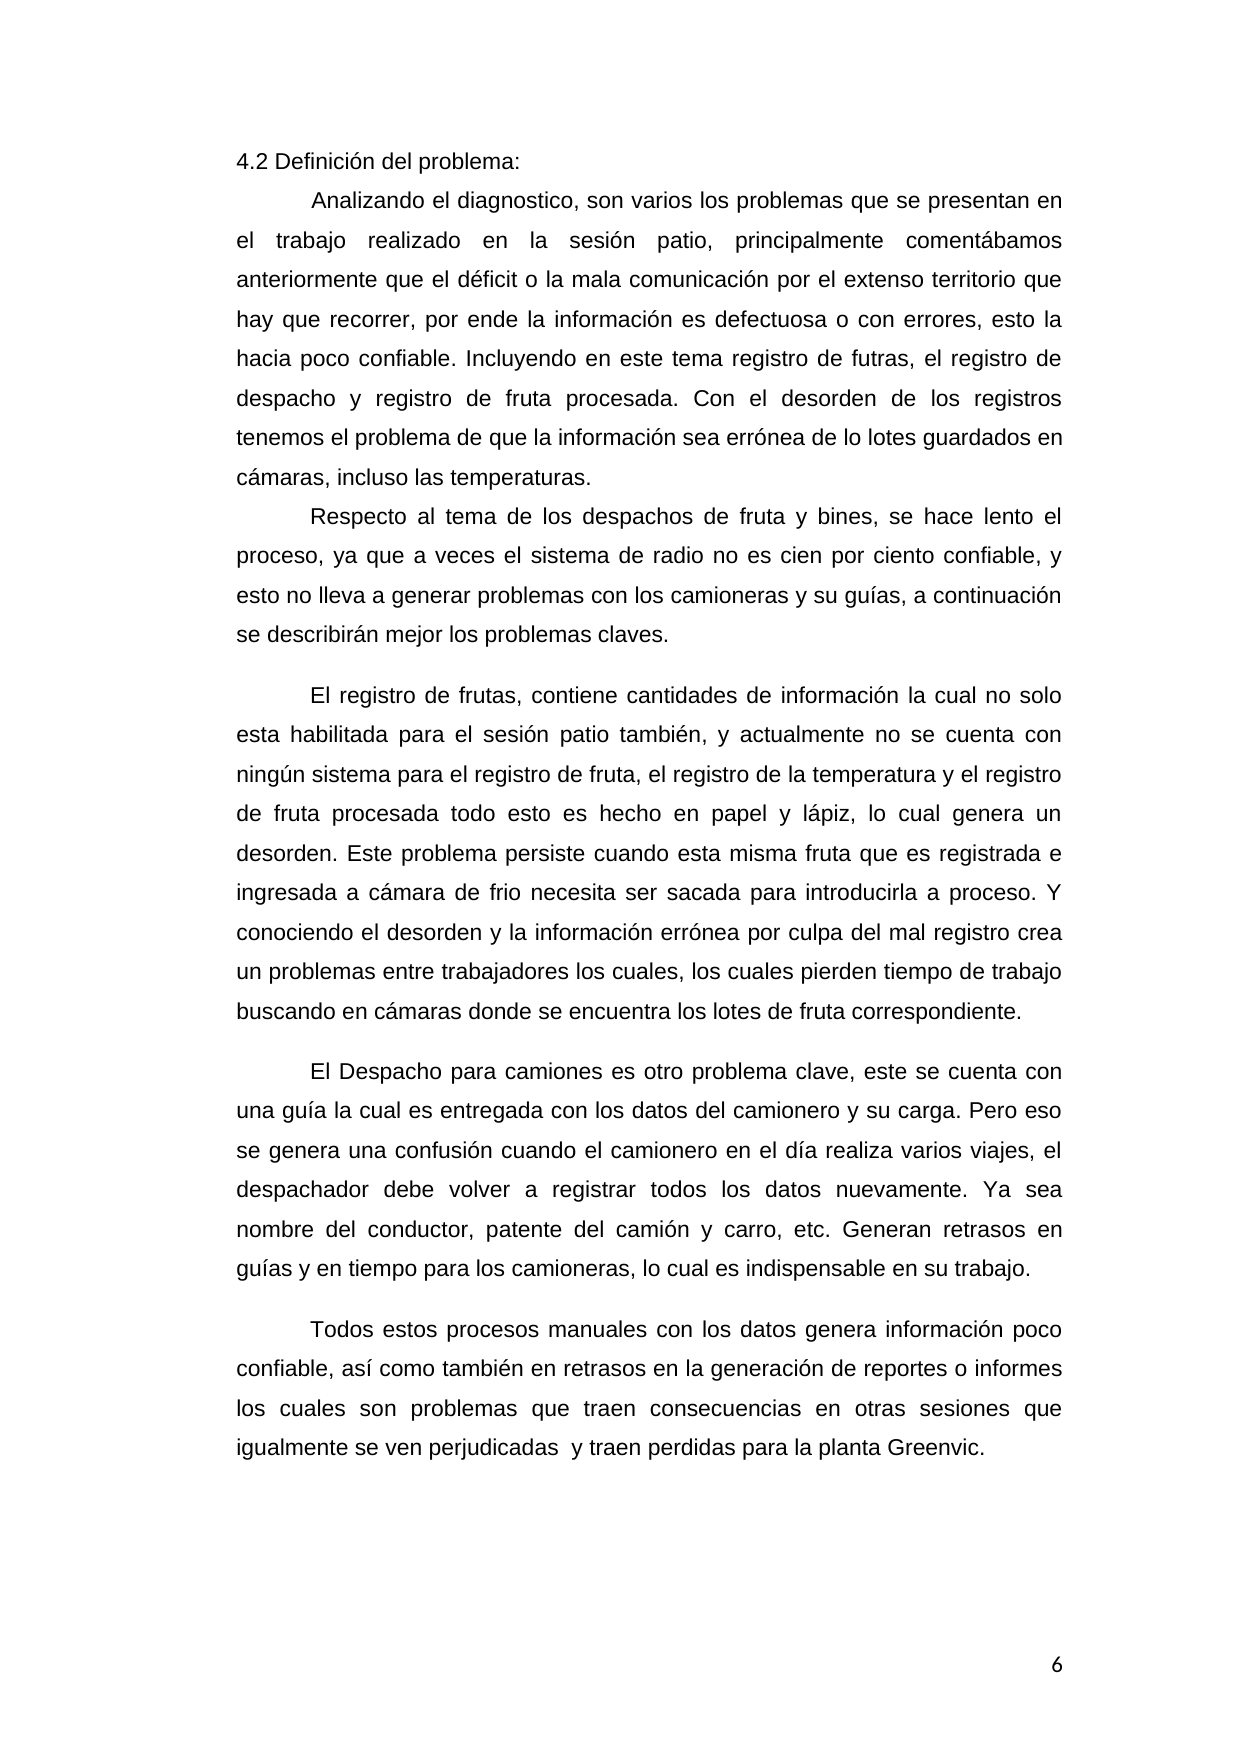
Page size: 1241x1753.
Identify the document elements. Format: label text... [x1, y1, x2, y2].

text El registro de frutas, contiene cantidades de información la cual no solo esta habilitada para el sesión patio también, y actualmente no se cuenta con ningún sistema para el registro de fruta, el registro de la temperatura y el registro de fruta procesada todo esto es hecho en papel y lápiz, lo cual genera un desorden. Este problema persiste cuando esta misma fruta que es registrada e ingresada a cámara de frio necesita ser sacada para introducirla a proceso. Y conociendo el desorden y la información errónea por culpa del mal registro crea un problemas entre trabajadores los cuales, los cuales pierden tiempo de trabajo buscando en cámaras donde se encuentra los lotes de fruta correspondiente. [236, 682, 1063, 1024]
text El Despacho para camiones es otro problema clave, este se cuenta con una guía la cual es entregada con los datos del camionero y su carga. Pero eso se genera una confusión cuando el camionero en el día realiza varios viajes, el despachador debe volver a registrar todos los datos nuevamente. Ya sea nombre del conductor, patente del camión y carro, etc. Generan retrasos en guías y en tiempo para los camioneras, lo cual es indispensable en su trabajo. [236, 1058, 1063, 1282]
subtitle 4.2 Definición del problema: [236, 148, 1063, 174]
text Todos estos procesos manuales con los datos genera información poco confiable, así como también en retrasos en la generación de reportes o informes los cuales son problemas que traen consecuencias en otras sesiones que igualmente se ven perjudicadas y traen perdidas para la planta Greenvic. [236, 1316, 1063, 1460]
text Respecto al tema de los despachos de fruta y bines, se hace lento el proceso, ya que a veces el sistema de radio no es cien por ciento confiable, y esto no lleva a generar problemas con los camioneras y su guías, a continuación se describirán mejor los problemas claves. [236, 503, 1063, 648]
text Analizando el diagnostico, son varios los problemas que se presentan en el trabajo realizado en la sesión patio, principalmente comentábamos anteriormente que el déficit o la mala comunicación por el extenso territorio que hay que recorrer, por ende la información es defectuosa o con errores, esto la hacia poco confiable. Incluyendo en este tema registro de futras, el registro de despacho y registro de fruta procesada. Con el desorden de los registros tenemos el problema de que la información sea errónea de lo lotes guardados en cámaras, incluso las temperaturas. [236, 187, 1063, 490]
